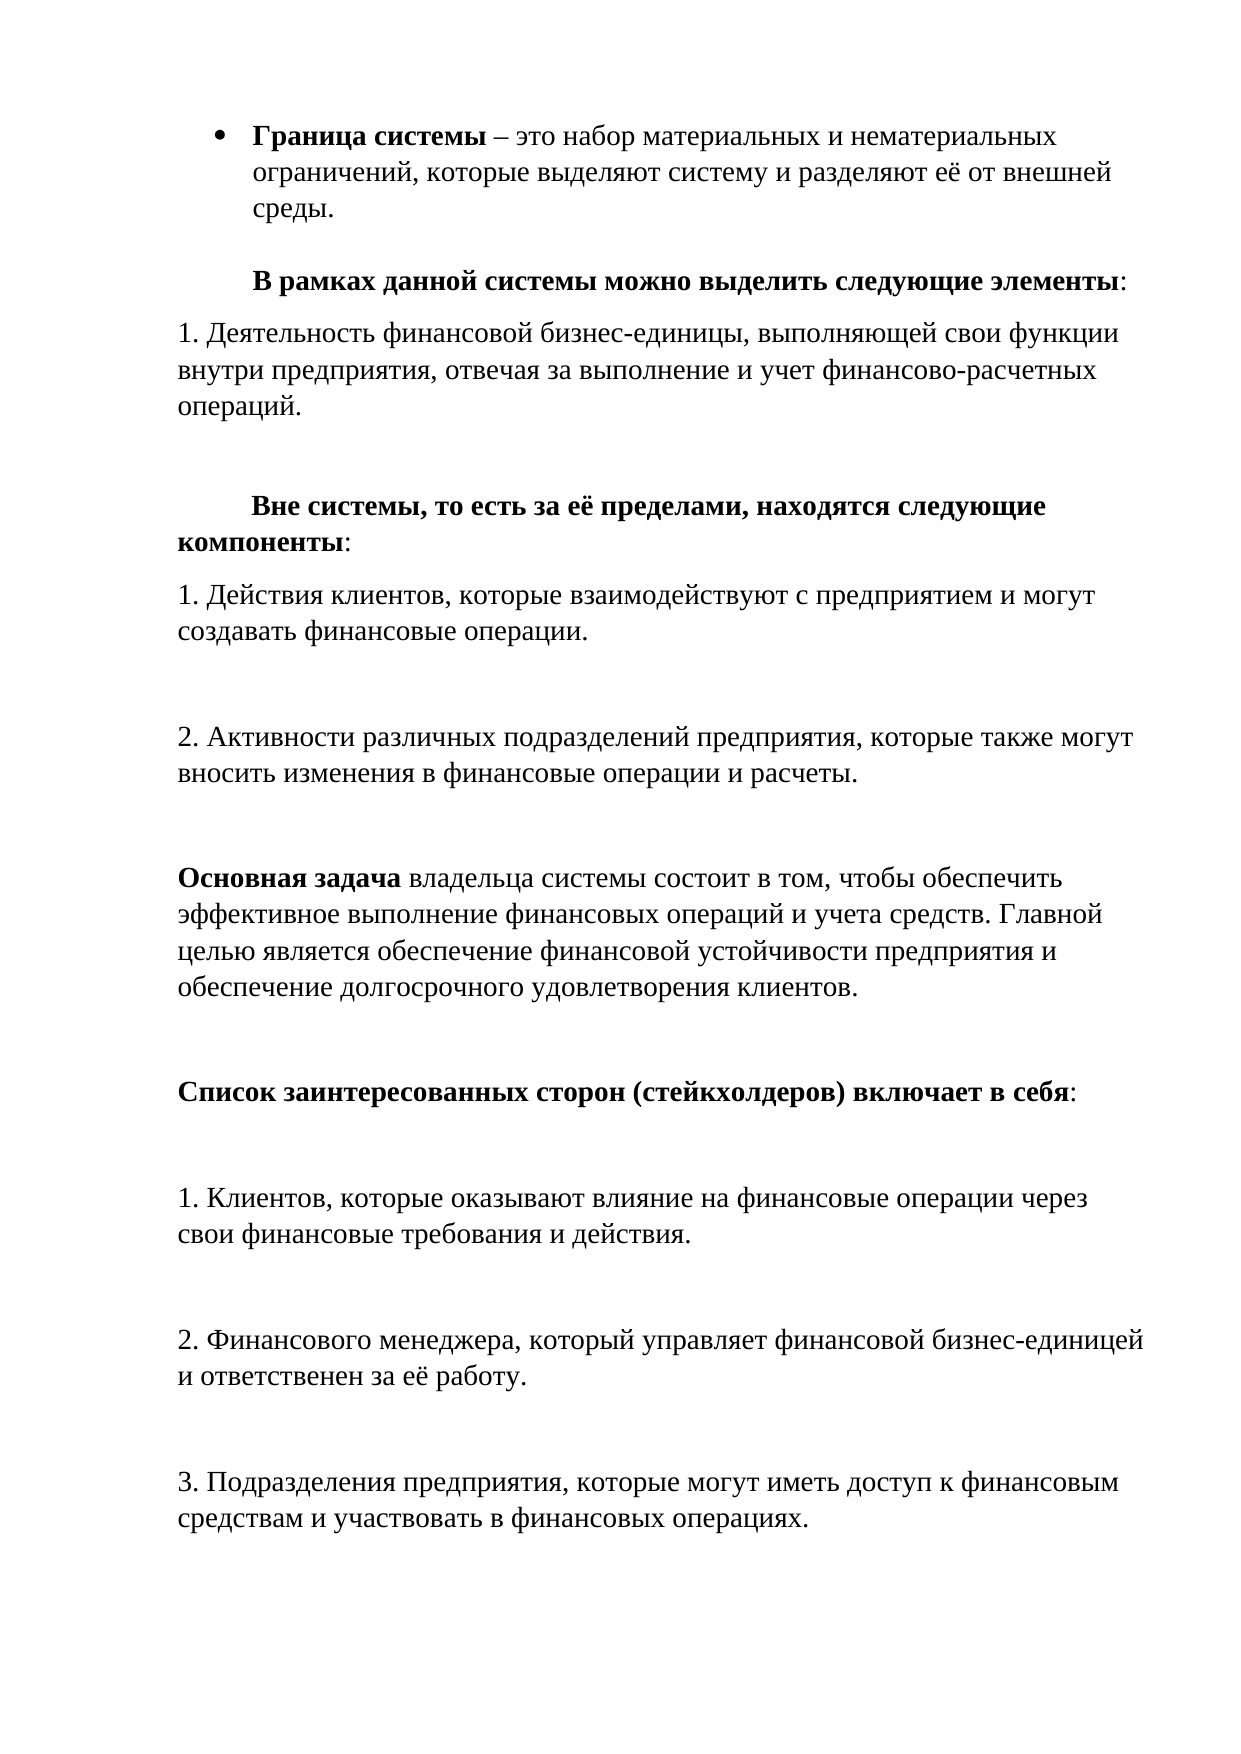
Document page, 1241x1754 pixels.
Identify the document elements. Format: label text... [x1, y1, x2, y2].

text Основная задача владельца системы состоит в том, чтобы обеспечить эффективное выполнение финансовых операций и учета средств. Главной целью является обеспечение финансовой устойчивости предприятия и обеспечение долгосрочного удовлетворения клиентов. [177, 861, 1152, 1002]
text 2. Финансового менеджера, который управляет финансовой бизнес-единицей и ответственен за её работу. [177, 1322, 1152, 1392]
text Вне системы, то есть за её пределами, находятся следующие компоненты: [177, 488, 1152, 558]
list Граница системы – это набор материальных и нематериальных ограничений, которые выделяют систему и разделяют её от внешней среды. [215, 118, 1152, 224]
text Список заинтересованных сторон (стейкхолдеров) включает в себя: [177, 1074, 1152, 1108]
text 1. Клиентов, которые оказывают влияние на финансовые операции через свои финансовые требования и действия. [177, 1180, 1152, 1250]
text 3. Подразделения предприятия, которые могут иметь доступ к финансовым средствам и участвовать в финансовых операциях. [177, 1464, 1152, 1533]
text 2. Активности различных подразделений предприятия, которые также могут вносить изменения в финансовые операции и расчеты. [177, 719, 1152, 788]
list В рамках данной системы можно выделить следующие элементы: [252, 263, 1152, 296]
text 1. Действия клиентов, которые взаимодействуют с предприятием и могут создавать финансовые операции. [177, 577, 1152, 647]
text 1. Деятельность финансовой бизнес-единицы, выполняющей свои функции внутри предприятия, отвечая за выполнение и учет финансово-расчетных операций. [177, 316, 1152, 421]
